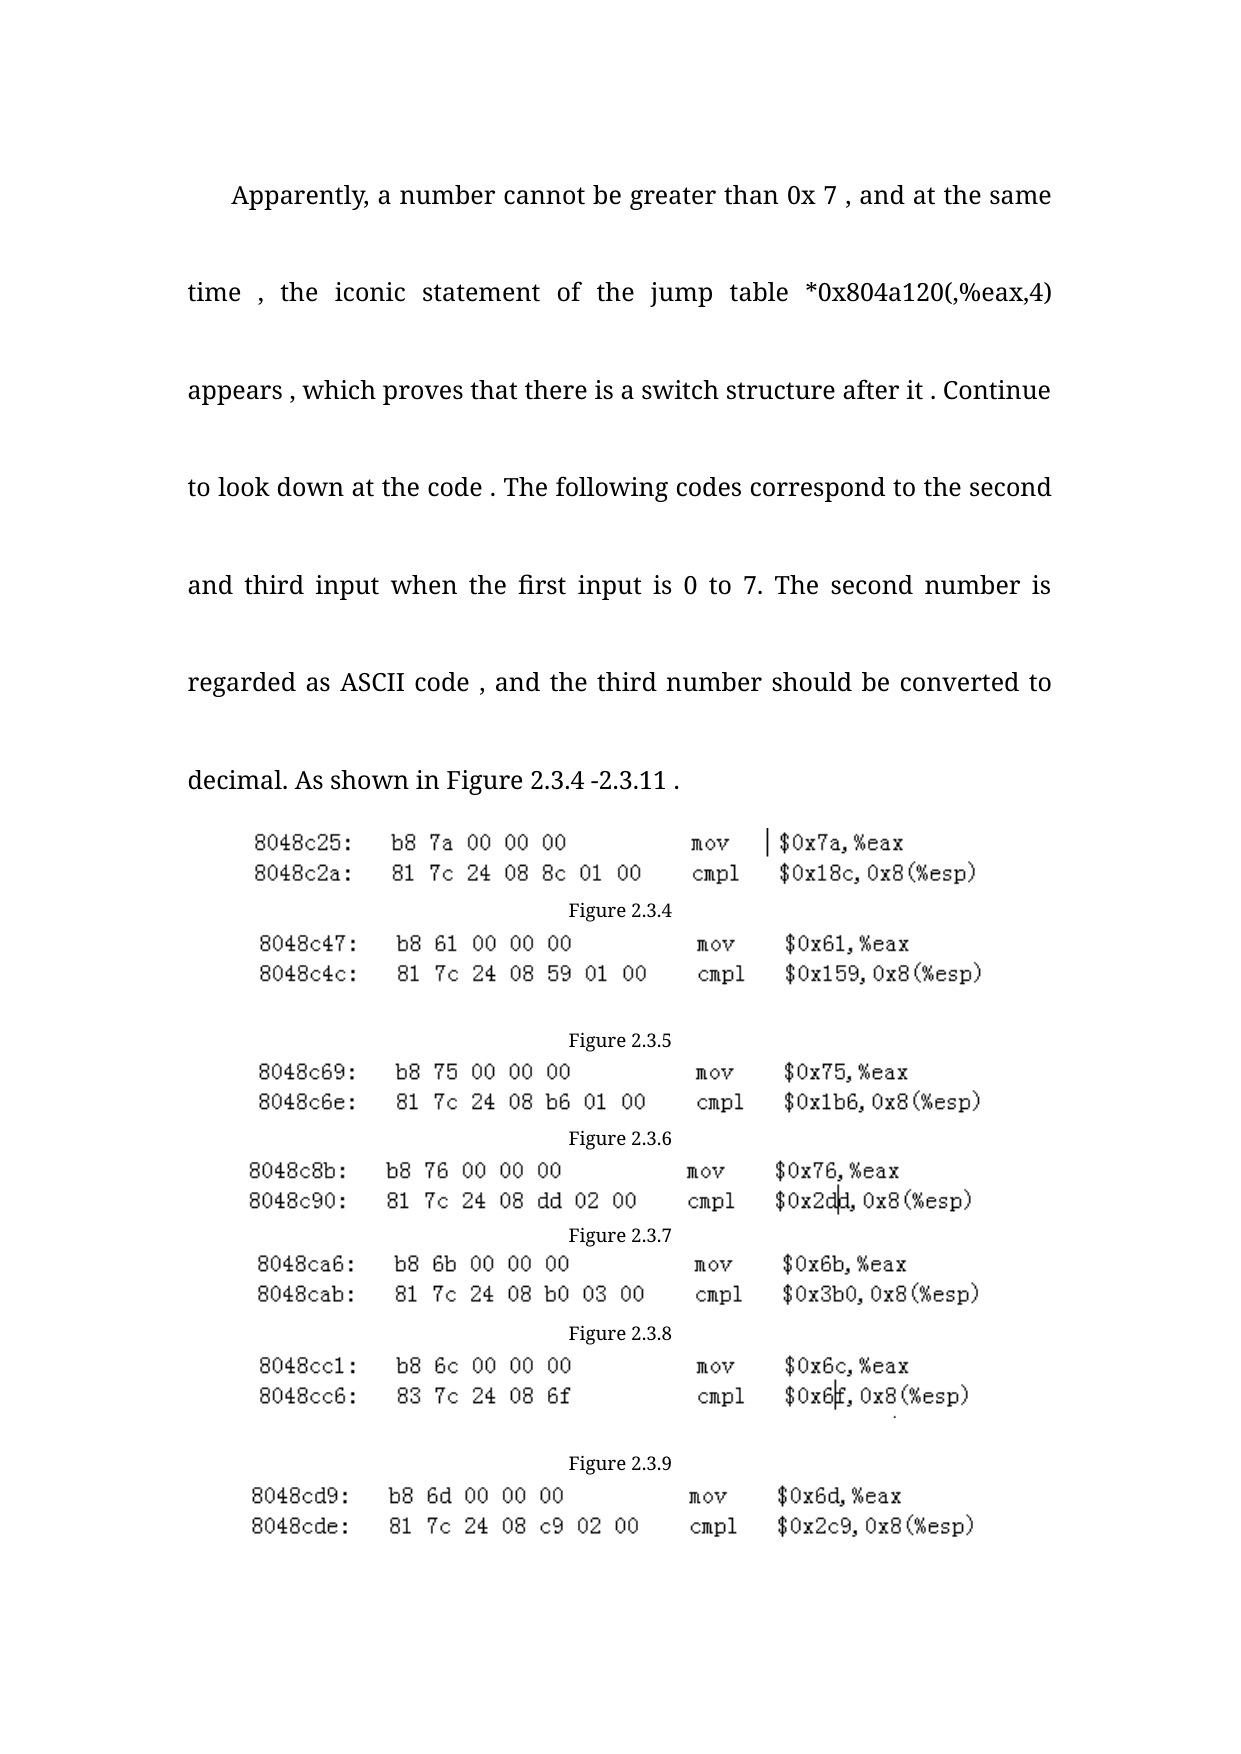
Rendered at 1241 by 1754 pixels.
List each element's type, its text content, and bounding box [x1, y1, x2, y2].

text Apparently, a number cannot be greater than 0x 7 , and at the same time , the iconic statement of the jump table *0x804a120(,%eax,4) appears , which proves that there is a switch structure after it . Continue to look down at the code . The following codes correspond to the second and third input when the first input is 0 to 7. The second number is regarded as ASCII code , and the third number should be converted to decimal. As shown in Figure 2.3.4 -2.3.11 . [187, 162, 1053, 812]
text Figure 2.3.4 [187, 894, 1053, 926]
picture [250, 926, 990, 994]
picture [242, 1478, 998, 1545]
picture [251, 1251, 989, 1313]
picture [242, 1153, 999, 1218]
text Figure 2.3.5 [187, 1024, 1053, 1056]
text Figure 2.3.7 [187, 1219, 1053, 1251]
text Figure 2.3.8 [187, 1316, 1053, 1349]
text Figure 2.3.9 [187, 1446, 1053, 1479]
picture [249, 1056, 992, 1119]
text Figure 2.3.6 [187, 1121, 1053, 1154]
picture [248, 828, 992, 889]
picture [256, 1348, 985, 1418]
